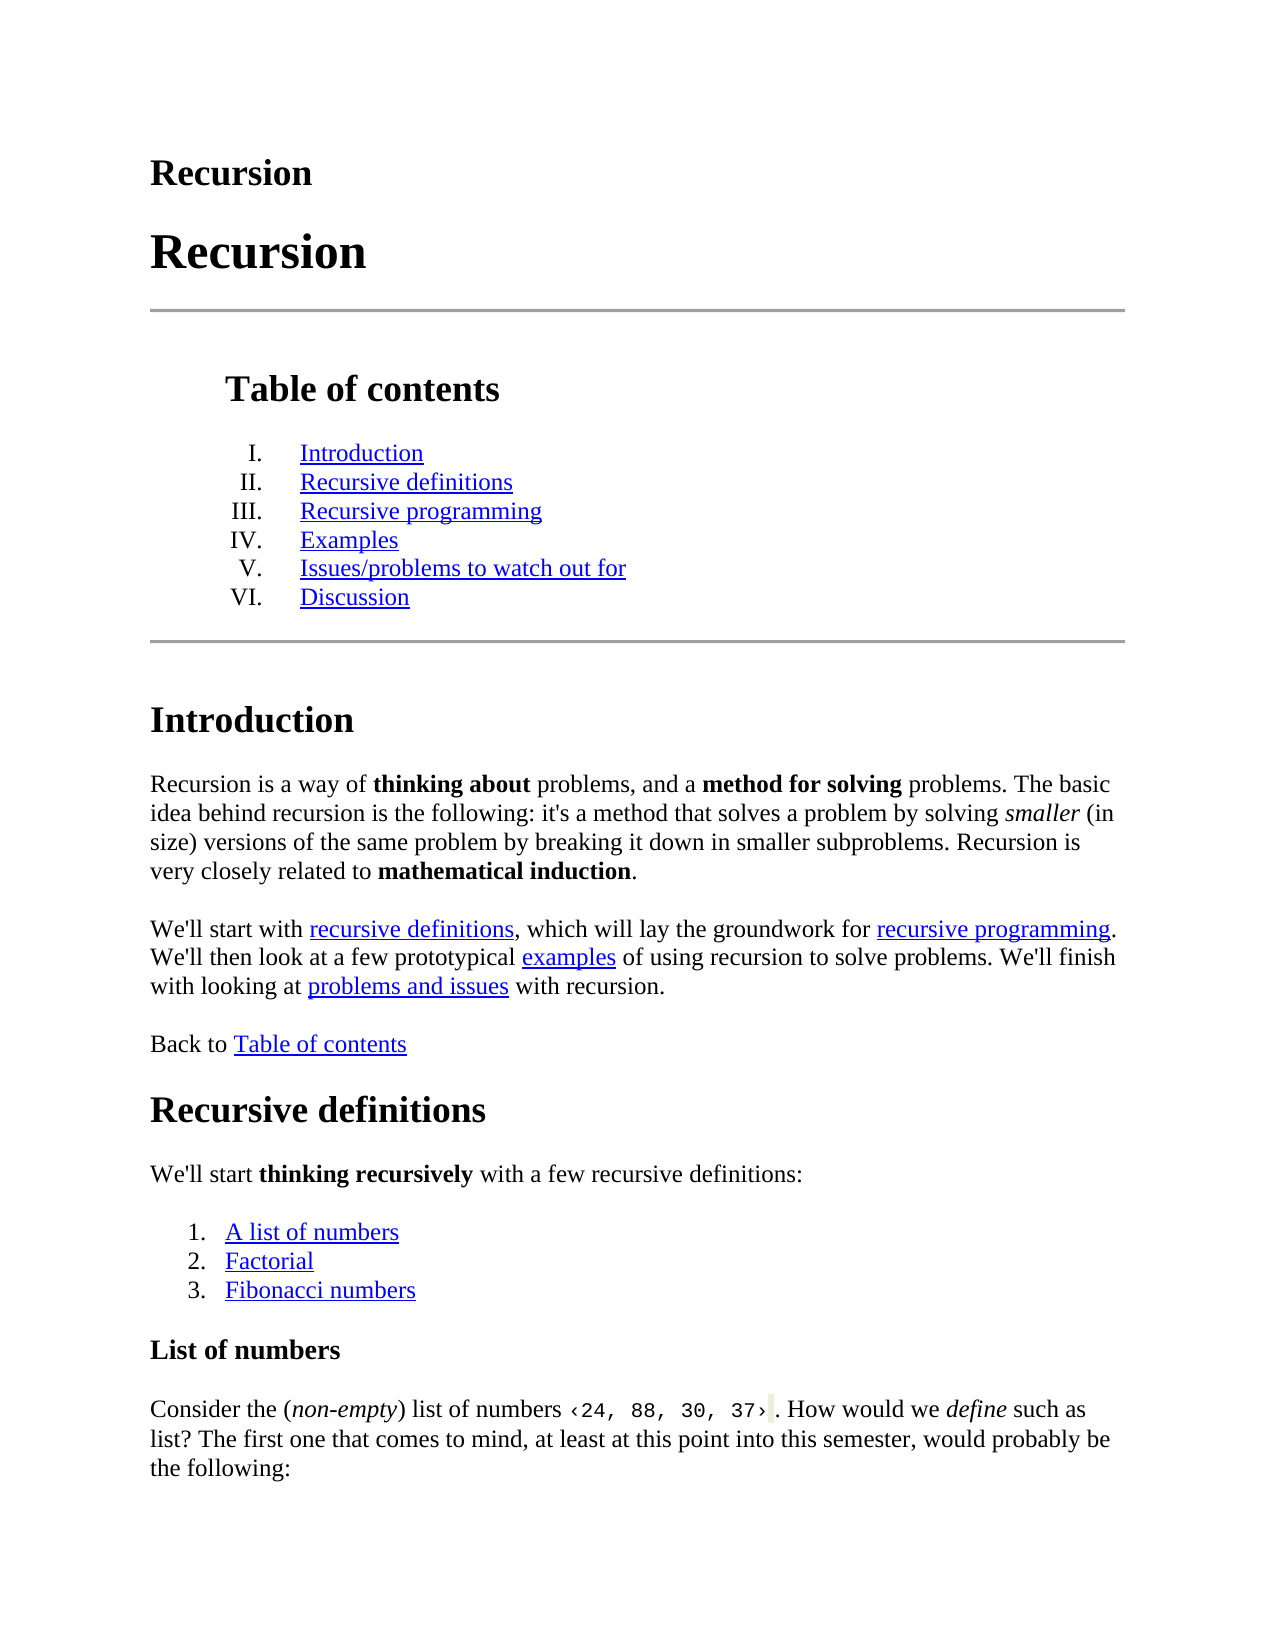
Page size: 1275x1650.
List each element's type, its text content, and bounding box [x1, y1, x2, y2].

text Recursion is a way of thinking about problems, and a method for solving problems. The basic idea behind recursion is the following: it's a method that solves a problem by solving smaller (in size) versions of the same problem by breaking it down in smaller subproblems. Recursion is very closely related to mathematical induction. [150, 769, 1125, 884]
text Introduction [150, 697, 1125, 740]
list Examples [262, 525, 1125, 553]
list Recursive programming [262, 496, 1125, 525]
text We'll start with recursive definitions, which will lay the groundwork for recursive programming. We'll then look at a few prototypical examples of using recursion to solve problems. We'll finish with looking at problems and issues with recursion. [150, 914, 1125, 1000]
list Recursive definitions [262, 467, 1125, 496]
text Back to Table of contents [150, 1029, 1125, 1058]
text Recursion [150, 150, 1125, 193]
text Recursion [150, 222, 1125, 280]
text We'll start thinking recursively with a few recursive definitions: [150, 1159, 1125, 1188]
text Table of contents [225, 366, 1125, 409]
list Factorial [187, 1246, 1125, 1275]
list Introduction [262, 438, 1125, 467]
list Discussion [262, 582, 1125, 611]
list A list of numbers [187, 1217, 1125, 1246]
text Consider the (non-empty) list of numbers ‹24, 88, 30, 37› . How would we define such as list? The first one that comes to mind, at least at this point into this semester, would probably be the following: [150, 1394, 1125, 1481]
list Issues/problems to watch out for [262, 553, 1125, 582]
text Recursive definitions [150, 1087, 1125, 1130]
list Fibonacci numbers [187, 1275, 1125, 1303]
text List of numbers [150, 1333, 1125, 1365]
